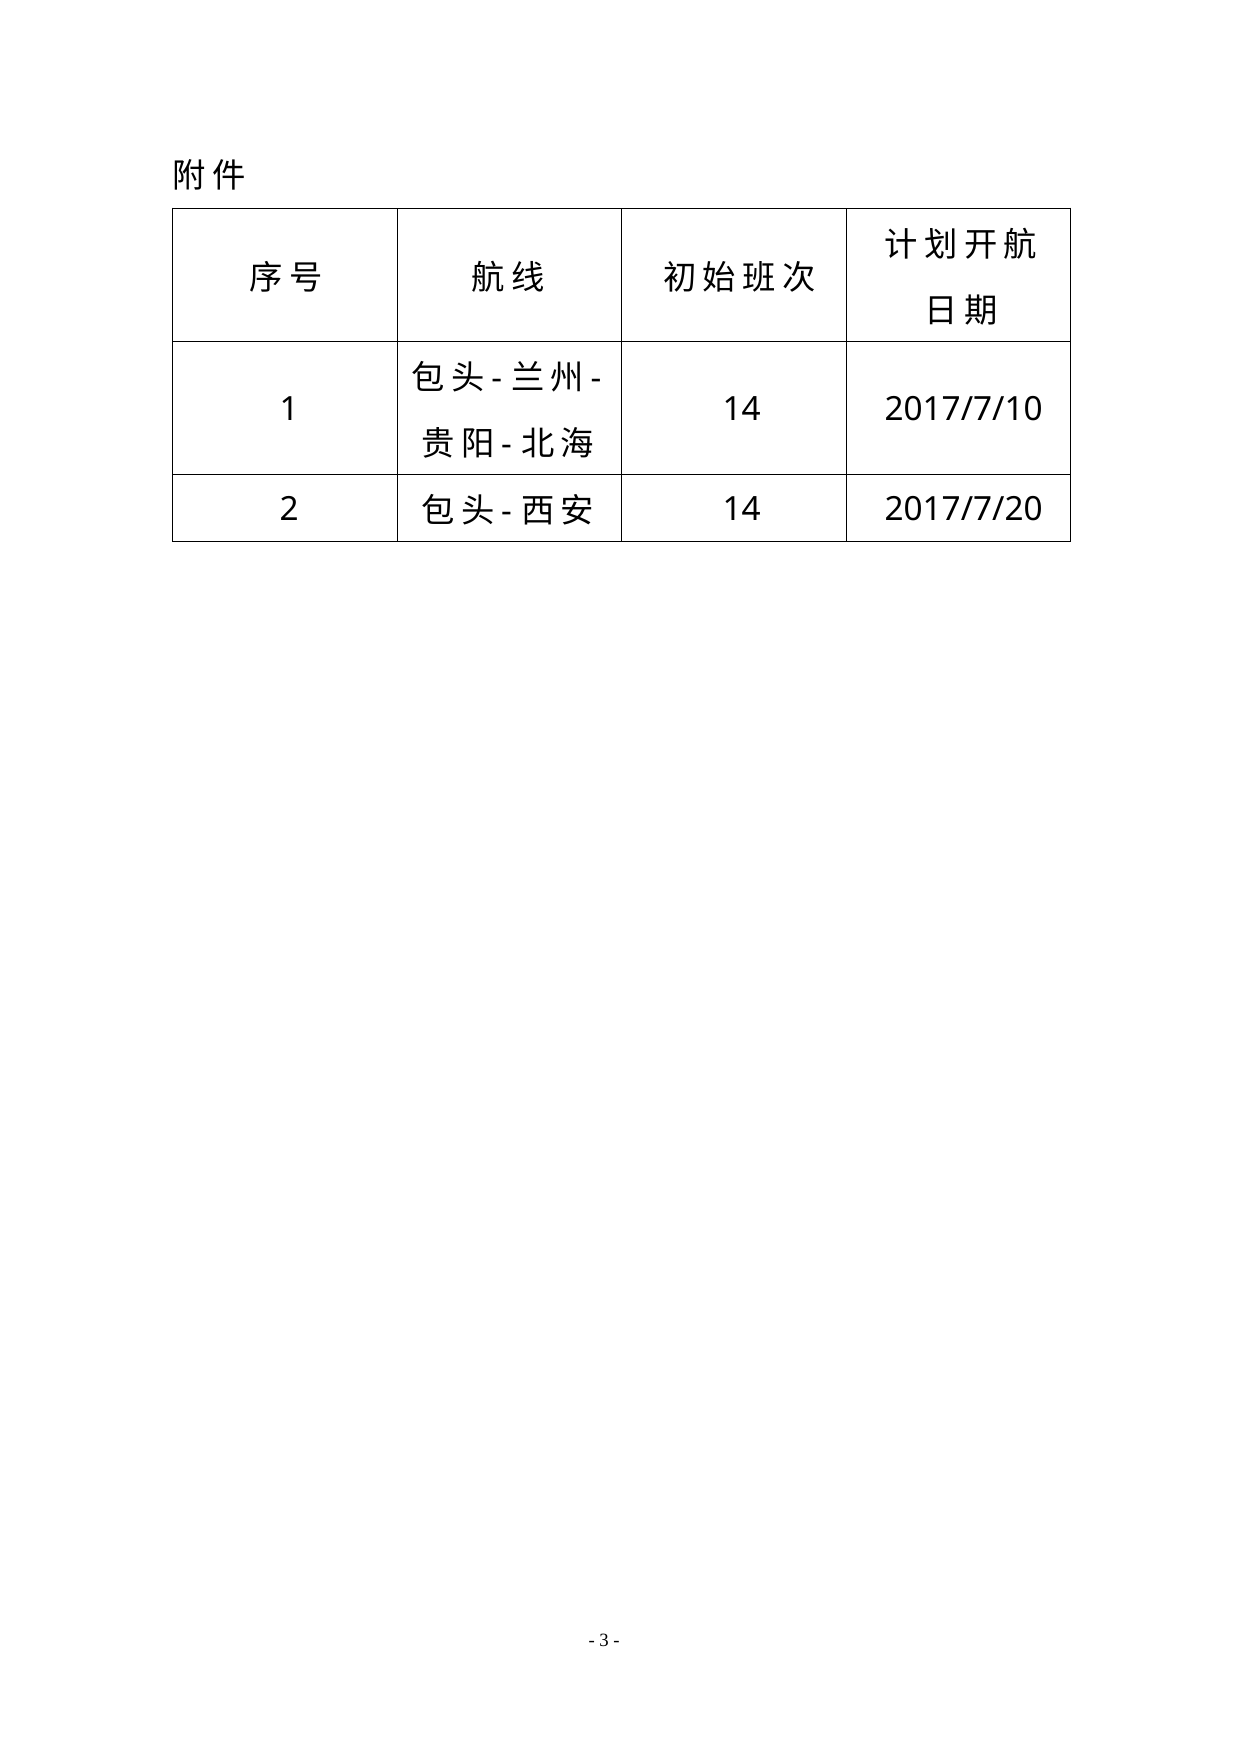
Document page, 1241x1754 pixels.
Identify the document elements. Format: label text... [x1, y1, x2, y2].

table_cell 14 [622, 342, 846, 474]
table_header 序号 [173, 209, 397, 341]
table_header 航线 [398, 209, 621, 341]
table_header 计划开航日期 [847, 209, 1070, 341]
table_cell 2017/7/20 [847, 475, 1070, 541]
table_cell 1 [173, 342, 397, 474]
table_cell 包头-兰州-贵阳-北海 [398, 342, 621, 474]
table_cell 2017/7/10 [847, 342, 1070, 474]
table_cell 14 [622, 475, 846, 541]
table_header 初始班次 [622, 209, 846, 341]
text 附件 [172, 139, 1068, 206]
table_cell 2 [173, 475, 397, 541]
table_cell 包头-西安 [398, 475, 621, 541]
